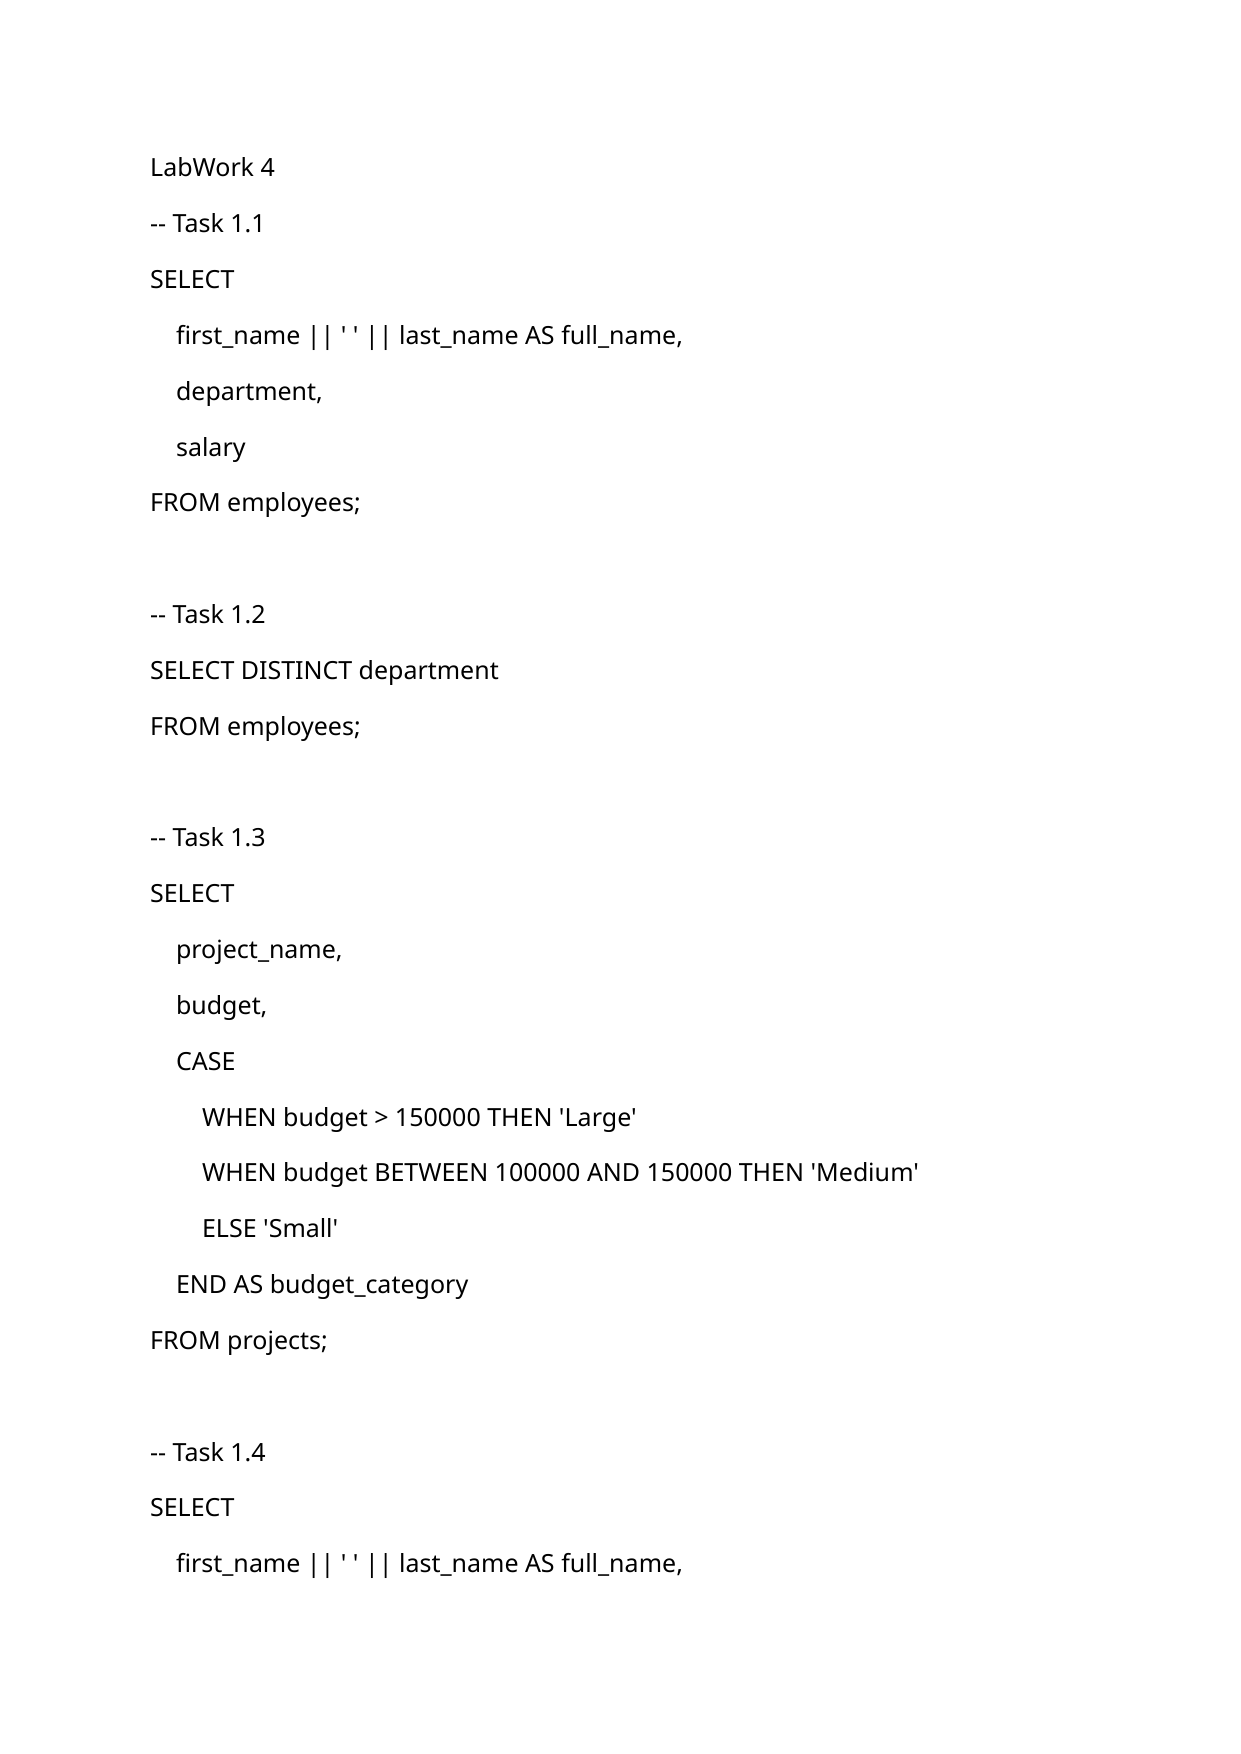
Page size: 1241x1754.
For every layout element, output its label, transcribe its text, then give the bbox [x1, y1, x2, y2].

text -- Task 1.3 [150, 820, 1090, 854]
text FROM projects; [150, 1322, 1090, 1357]
text SELECT [150, 876, 1090, 910]
text CASE [150, 1043, 1090, 1077]
text FROM employees; [150, 708, 1090, 742]
text WHEN budget BETWEEN 100000 AND 150000 THEN 'Medium' [150, 1155, 1090, 1189]
text -- Task 1.2 [150, 597, 1090, 631]
text first_name || ' ' || last_name AS full_name, [150, 317, 1090, 352]
text project_name, [150, 932, 1090, 966]
text salary [150, 429, 1090, 463]
text -- Task 1.1 [150, 206, 1090, 240]
text ELSE 'Small' [150, 1211, 1090, 1245]
text LabWork 4 [150, 150, 1090, 184]
text -- Task 1.4 [150, 1434, 1090, 1468]
text END AS budget_category [150, 1267, 1090, 1301]
text FROM employees; [150, 485, 1090, 519]
text department, [150, 373, 1090, 407]
text first_name || ' ' || last_name AS full_name, [150, 1546, 1090, 1580]
text SELECT [150, 1490, 1090, 1524]
text SELECT [150, 262, 1090, 296]
text SELECT DISTINCT department [150, 652, 1090, 687]
text budget, [150, 987, 1090, 1022]
text WHEN budget > 150000 THEN 'Large' [150, 1099, 1090, 1133]
